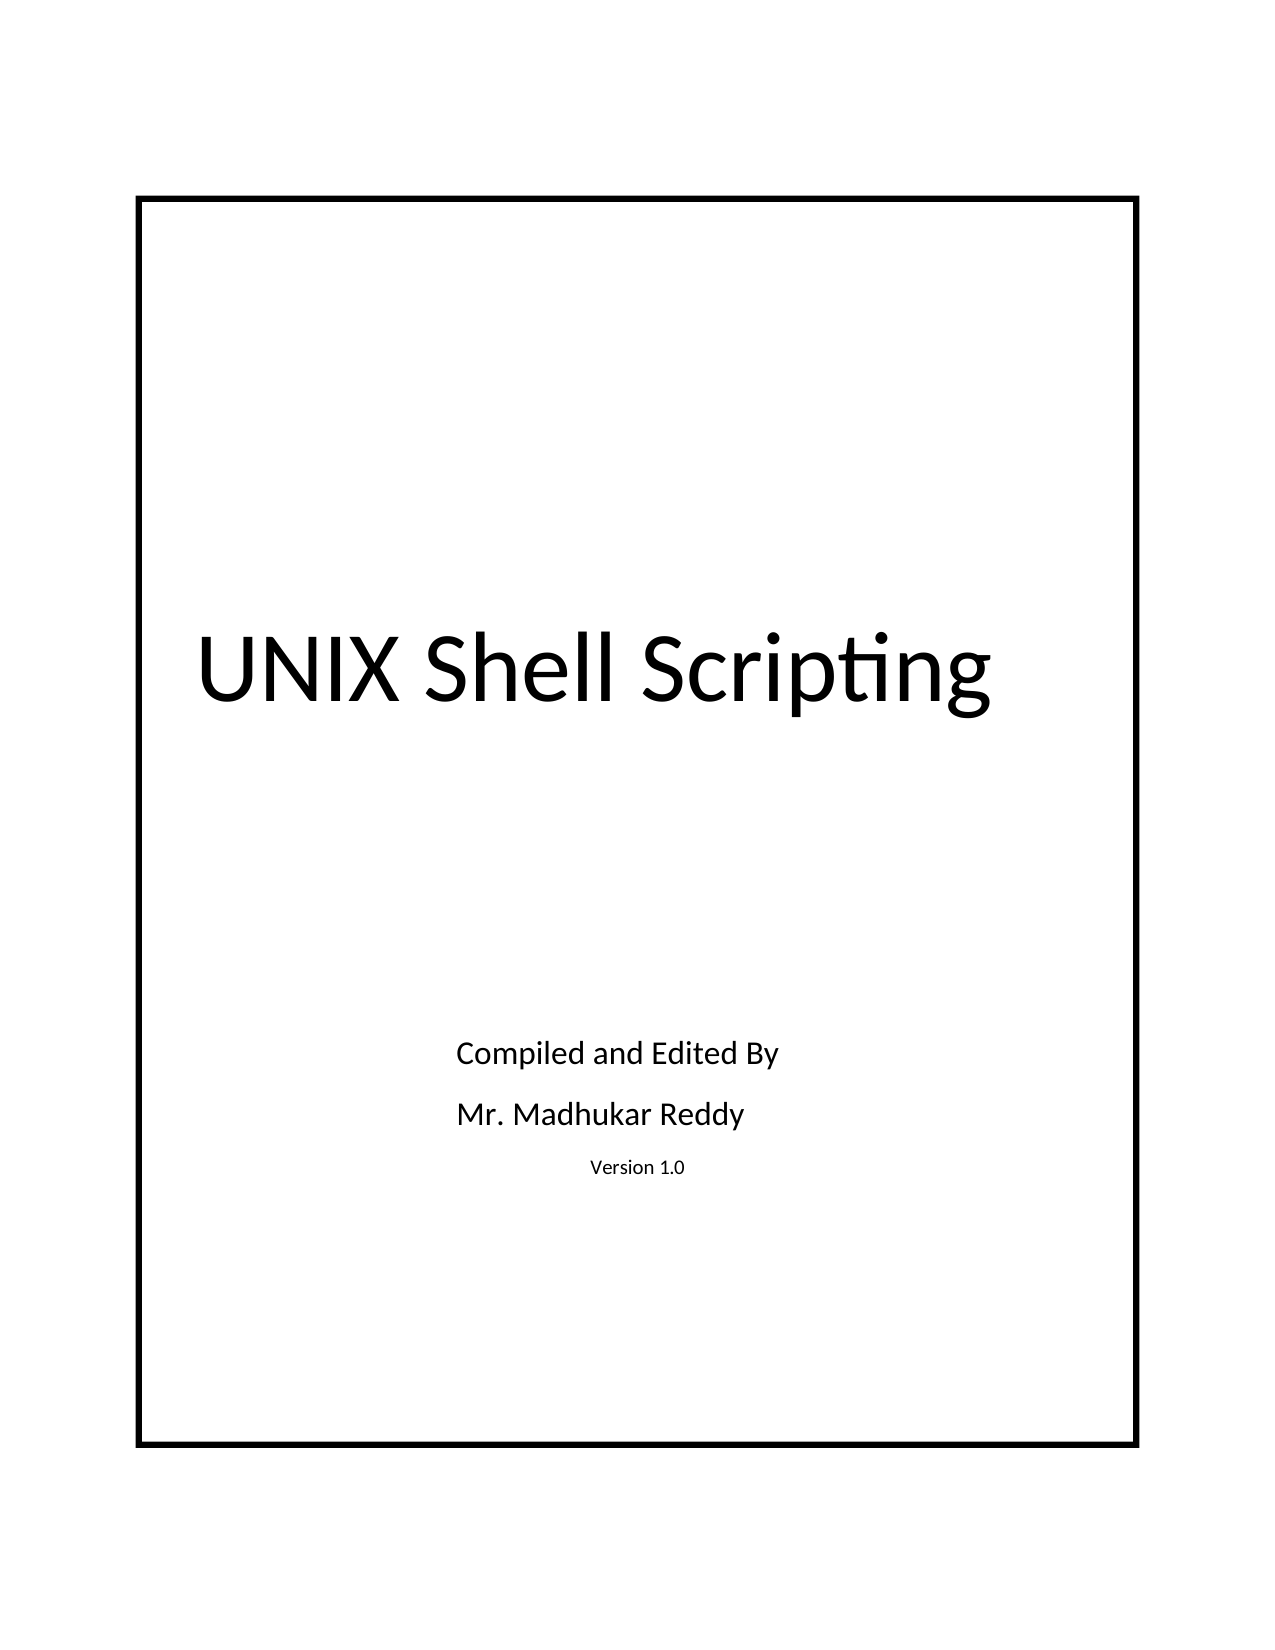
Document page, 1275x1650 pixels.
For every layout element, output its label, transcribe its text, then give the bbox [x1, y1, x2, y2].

title UNIX Shell Scripting [195, 604, 1219, 727]
text Version 1.0 [102, 1154, 1173, 1179]
text Compiled and Edited By Mr. Madhukar Reddy [456, 1032, 818, 1133]
